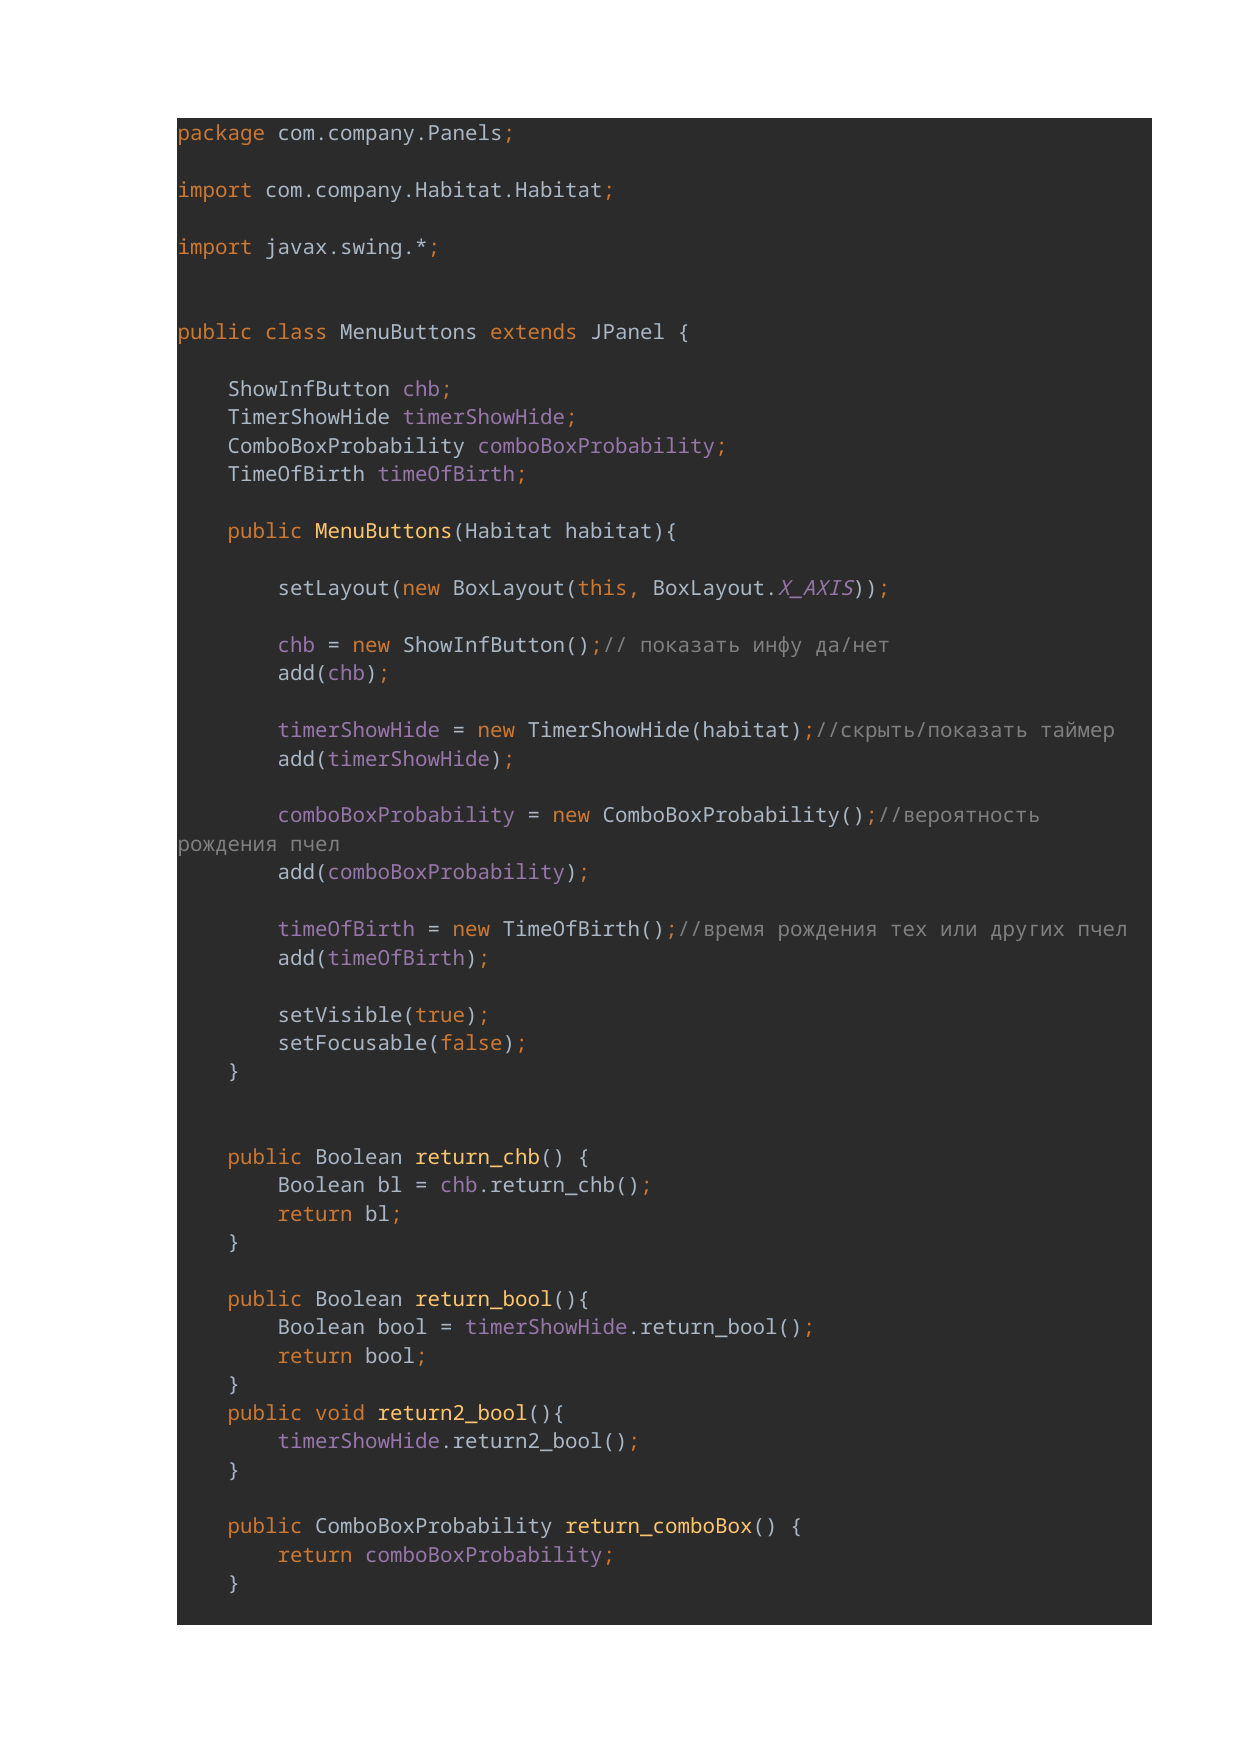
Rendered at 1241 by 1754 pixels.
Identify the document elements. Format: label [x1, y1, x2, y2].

text [177, 118, 1152, 1625]
